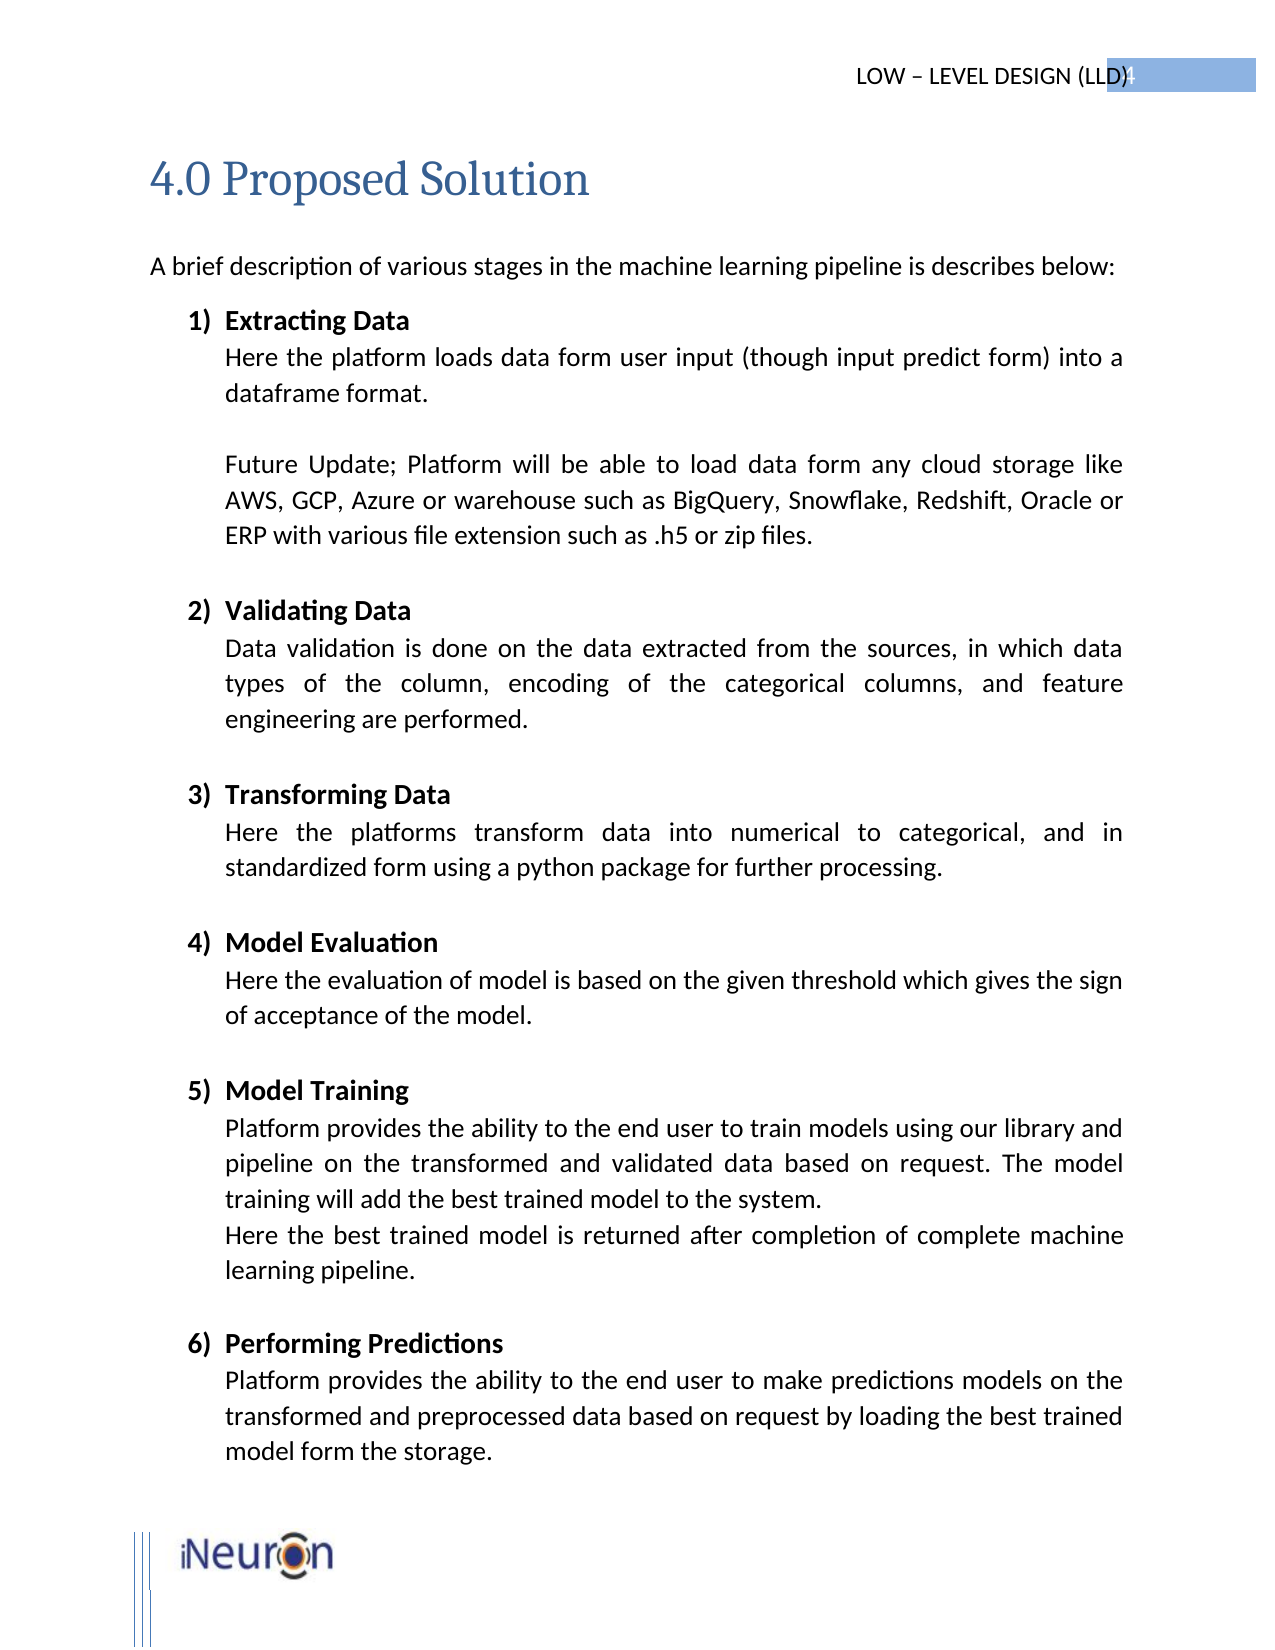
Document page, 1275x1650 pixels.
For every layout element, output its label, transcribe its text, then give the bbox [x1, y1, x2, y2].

list Here the platforms transform data into numerical to categorical, and in standardized form using a python package for further processing. [225, 815, 1125, 883]
list Model Evaluation [187, 924, 1125, 960]
list Platform provides the ability to the end user to make predictions models on the transformed and preprocessed data based on request by loading the best trained model form the storage. [225, 1363, 1125, 1467]
list Here the evaluation of model is based on the given threshold which gives the sign of acceptance of the model. [225, 963, 1125, 1031]
list Platform provides the ability to the end user to train models using our library and pipeline on the transformed and validated data based on request. The model training will add the best trained model to the system. [225, 1111, 1125, 1215]
list Here the best trained model is returned after completion of complete machine learning pipeline. [225, 1218, 1125, 1286]
list Transforming Data [187, 776, 1125, 812]
list Validating Data [187, 592, 1125, 628]
list Future Update; Platform will be able to load data form any cloud storage like AWS, GCP, Azure or warehouse such as BigQuery, Snowflake, Redshift, Oracle or ERP with various file extension such as .h5 or zip files. [225, 447, 1125, 551]
list Extracting Data [187, 302, 1125, 337]
list Here the platform loads data form user input (though input predict form) into a dataframe format. [225, 340, 1125, 409]
subtitle 4.0 Proposed Solution [150, 150, 1125, 207]
list Performing Predictions [187, 1325, 1125, 1360]
picture [165, 1528, 349, 1585]
text A brief description of various stages in the machine learning pipeline is describes below: [150, 249, 1125, 283]
list Data validation is done on the data extracted from the sources, in which data types of the column, encoding of the categorical columns, and feature engineering are performed. [225, 631, 1125, 735]
list Model Training [187, 1072, 1125, 1108]
